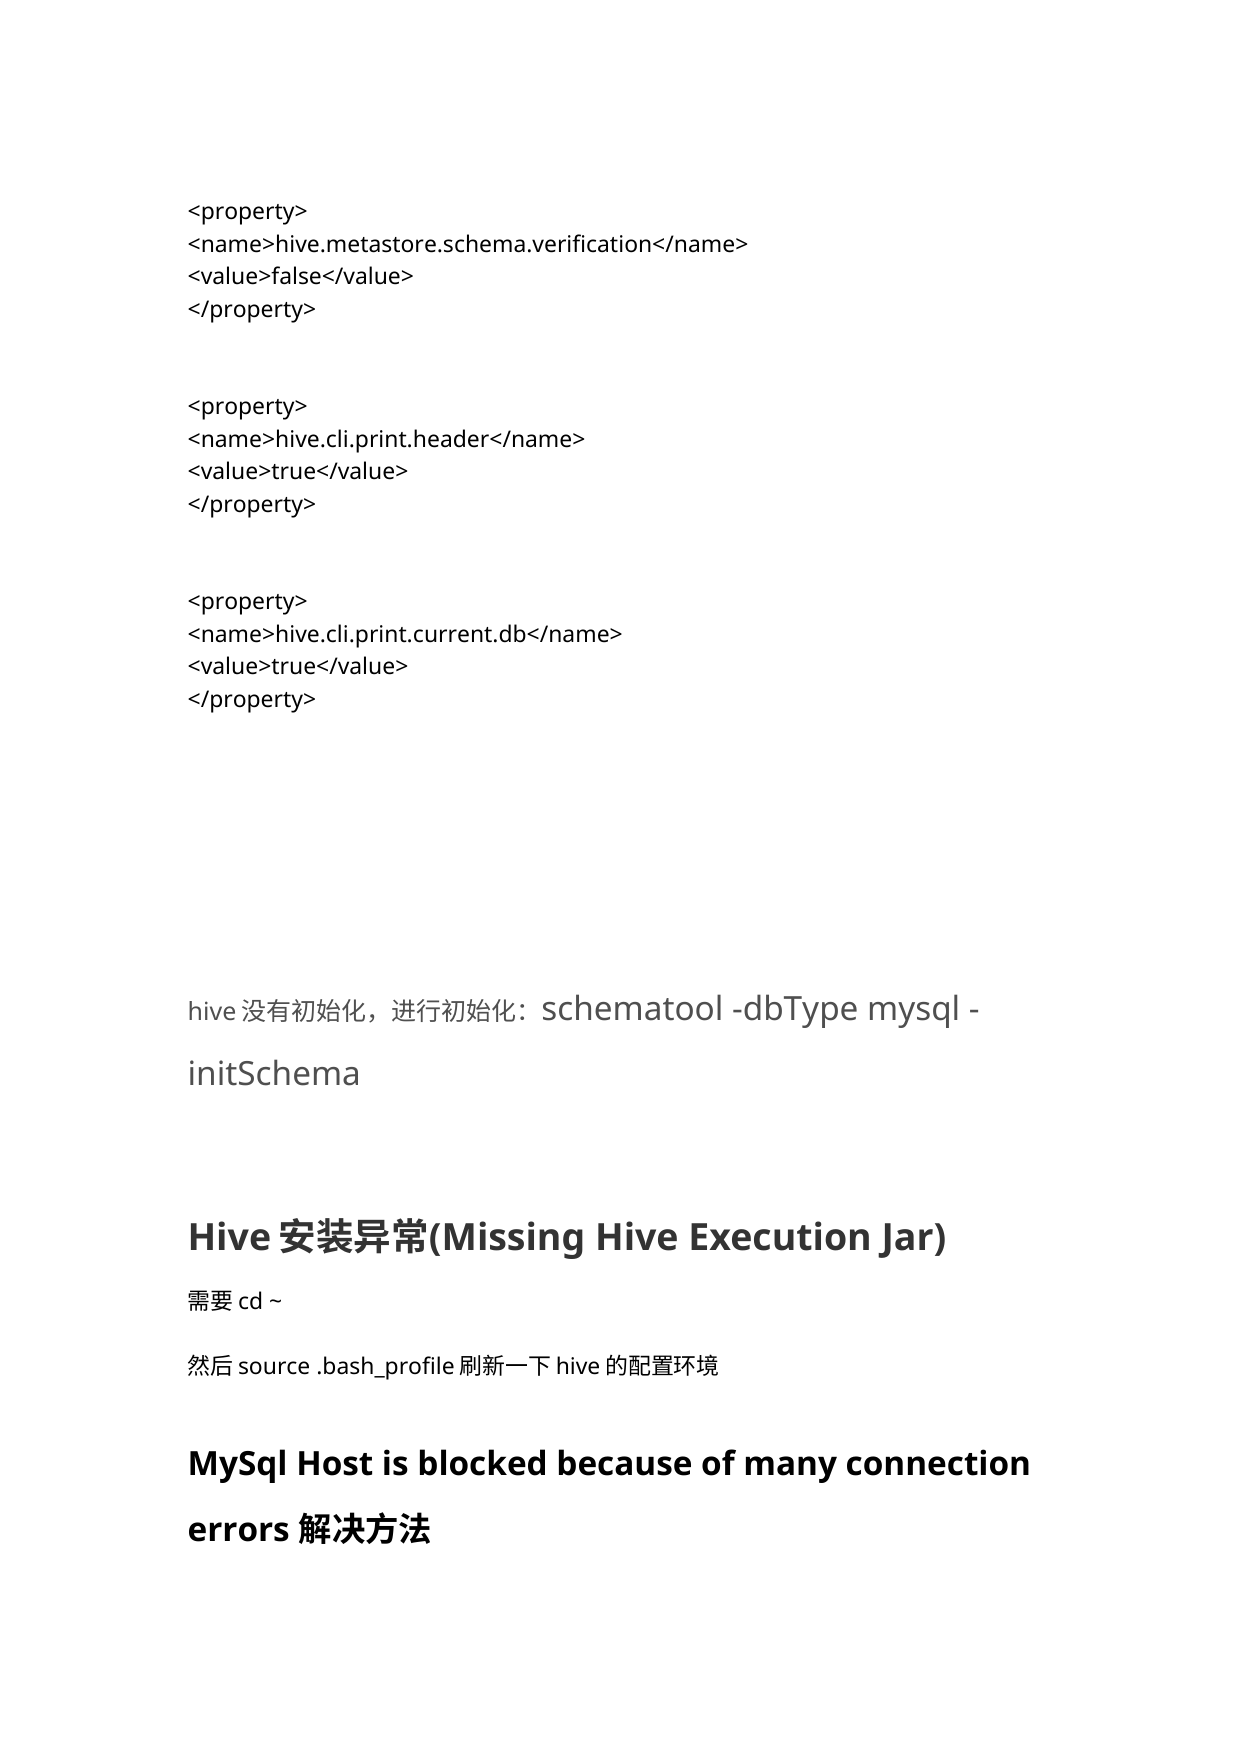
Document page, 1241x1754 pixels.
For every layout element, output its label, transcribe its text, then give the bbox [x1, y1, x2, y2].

text <value>true</value> [187, 649, 1053, 682]
text </property> [187, 487, 1053, 519]
text </property> [187, 682, 1053, 714]
text 然后source .bash_profile刷新一下hive的配置环境 [187, 1332, 1053, 1397]
text hive没有初始化，进行初始化：schematool -dbType mysql -initSchema [187, 974, 1053, 1104]
text <name>hive.metastore.schema.verification</name> [187, 227, 1053, 259]
text </property> [187, 292, 1053, 324]
text <name>hive.cli.print.header</name> [187, 422, 1053, 454]
text <value>false</value> [187, 259, 1053, 292]
text <name>hive.cli.print.current.db</name> [187, 617, 1053, 649]
text MySql Host is blocked because of many connection errors 解决方法 [187, 1429, 1053, 1559]
text <value>true</value> [187, 454, 1053, 487]
text 需要cd ~ [187, 1267, 1053, 1332]
text <property> [187, 389, 1053, 422]
text Hive安装异常(Missing Hive Execution Jar) [187, 1202, 1053, 1267]
text <property> [187, 194, 1053, 227]
text <property> [187, 584, 1053, 617]
